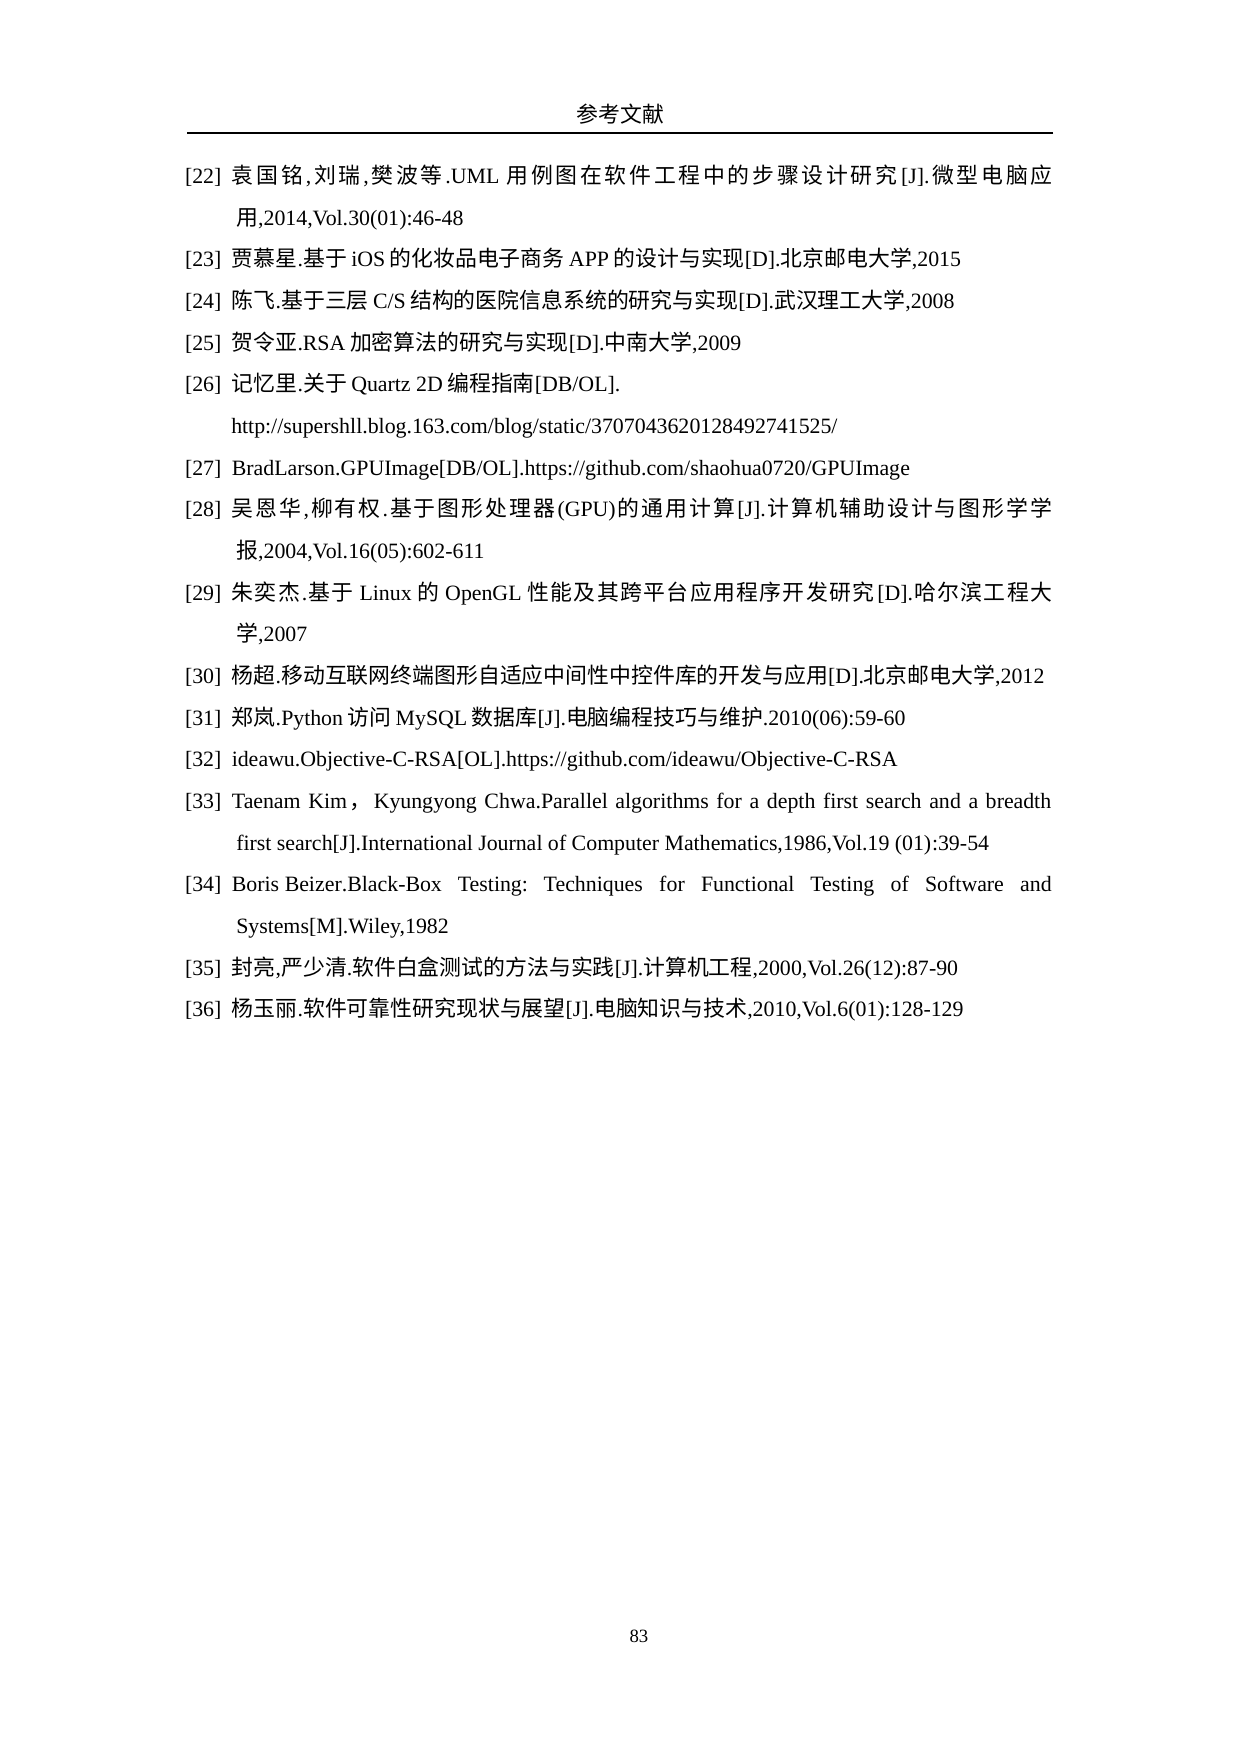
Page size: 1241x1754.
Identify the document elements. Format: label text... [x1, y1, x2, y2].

list 记忆里.关于Quartz 2D编程指南[DB/OL]. [221, 358, 1053, 400]
list 杨玉丽.软件可靠性研究现状与展望[J].电脑知识与技术,2010,Vol.6(01):128-129 [221, 983, 1053, 1025]
list 郑岚.Python访问MySQL数据库[J].电脑编程技巧与维护.2010(06):59-60 [221, 692, 1053, 733]
list 杨超.移动互联网终端图形自适应中间性中控件库的开发与应用[D].北京邮电大学,2012 [221, 650, 1053, 692]
list 贾慕星.基于iOS的化妆品电子商务APP的设计与实现[D].北京邮电大学,2015 [221, 233, 1053, 275]
list 吴恩华,柳有权.基于图形处理器(GPU)的通用计算[J].计算机辅助设计与图形学学报,2004,Vol.16(05):602-611 [221, 483, 1053, 567]
list 陈飞.基于三层C/S结构的医院信息系统的研究与实现[D].武汉理工大学,2008 [221, 275, 1053, 317]
list 袁国铭,刘瑞,樊波等.UML用例图在软件工程中的步骤设计研究[J].微型电脑应用,2014,Vol.30(01):46-48 [221, 150, 1053, 233]
list BradLarson.GPUImage[DB/OL].https://github.com/shaohua0720/GPUImage [221, 442, 1053, 483]
text http://supershll.blog.163.com/blog/static/3707043620128492741525/ [187, 400, 1053, 442]
list 封亮,严少清.软件白盒测试的方法与实践[J].计算机工程,2000,Vol.26(12):87-90 [221, 942, 1053, 983]
list 朱奕杰.基于Linux的OpenGL性能及其跨平台应用程序开发研究[D].哈尔滨工程大学,2007 [221, 567, 1053, 650]
list Taenam Kim，Kyungyong Chwa.Parallel algorithms for a depth first search and a breadth first search[J].International Journal of Computer Mathematics,1986,Vol.19 (01):39-54 [221, 775, 1053, 858]
list ideawu.Objective-C-RSA[OL].https://github.com/ideawu/Objective-C-RSA [221, 733, 1053, 775]
list Boris Beizer.Black-Box Testing: Techniques for Functional Testing of Software and Systems[M].Wiley,1982 [221, 858, 1053, 942]
list 贺令亚.RSA加密算法的研究与实现[D].中南大学,2009 [221, 317, 1053, 358]
